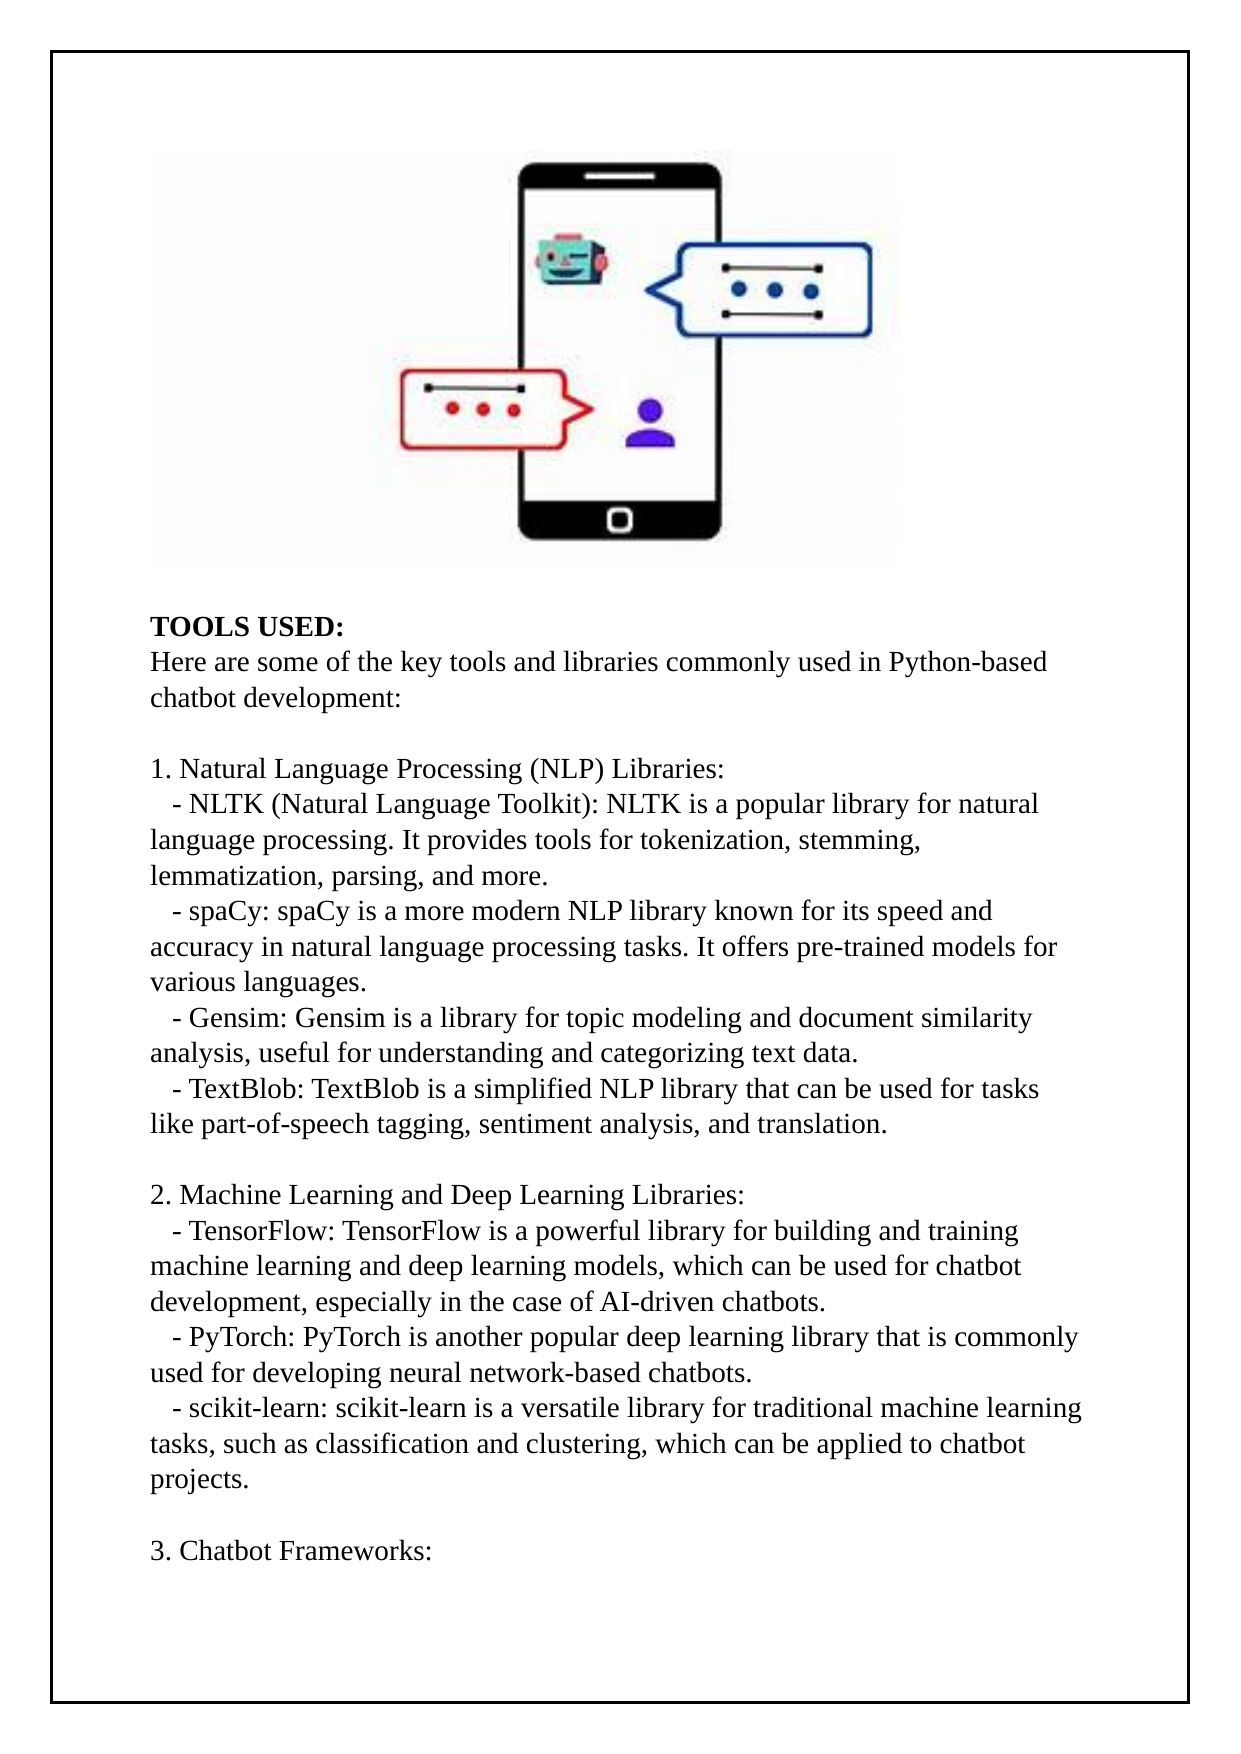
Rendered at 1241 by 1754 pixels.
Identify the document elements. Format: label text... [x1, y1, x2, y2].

text - spaCy: spaCy is a more modern NLP library known for its speed and accuracy in natural language processing tasks. It offers pre-trained models for various languages. [150, 893, 1090, 998]
text - TensorFlow: TensorFlow is a powerful library for building and training machine learning and deep learning models, which can be used for chatbot development, especially in the case of AI-driven chatbots. [150, 1213, 1090, 1317]
text - scikit-learn: scikit-learn is a versatile library for traditional machine learning tasks, such as classification and clustering, which can be applied to chatbot projects. [150, 1391, 1090, 1495]
text Here are some of the key tools and libraries commonly used in Python-based chatbot development: [150, 644, 1090, 714]
text 1. Natural Language Processing (NLP) Libraries: [150, 751, 1090, 785]
text - Gensim: Gensim is a library for topic modeling and document similarity analysis, useful for understanding and categorizing text data. [150, 1000, 1090, 1069]
text TOOLS USED: [150, 609, 1090, 643]
text - TextBlob: TextBlob is a simplified NLP library that can be used for tasks like part-of-speech tagging, sentiment analysis, and translation. [150, 1071, 1090, 1140]
text 3. Chatbot Frameworks: [150, 1533, 1090, 1566]
picture [150, 150, 901, 572]
text - NLTK (Natural Language Toolkit): NLTK is a popular library for natural language processing. It provides tools for tokenization, stemming, lemmatization, parsing, and more. [150, 787, 1090, 891]
text - PyTorch: PyTorch is another popular deep learning library that is commonly used for developing neural network-based chatbots. [150, 1319, 1090, 1388]
text 2. Machine Learning and Deep Learning Libraries: [150, 1177, 1090, 1211]
